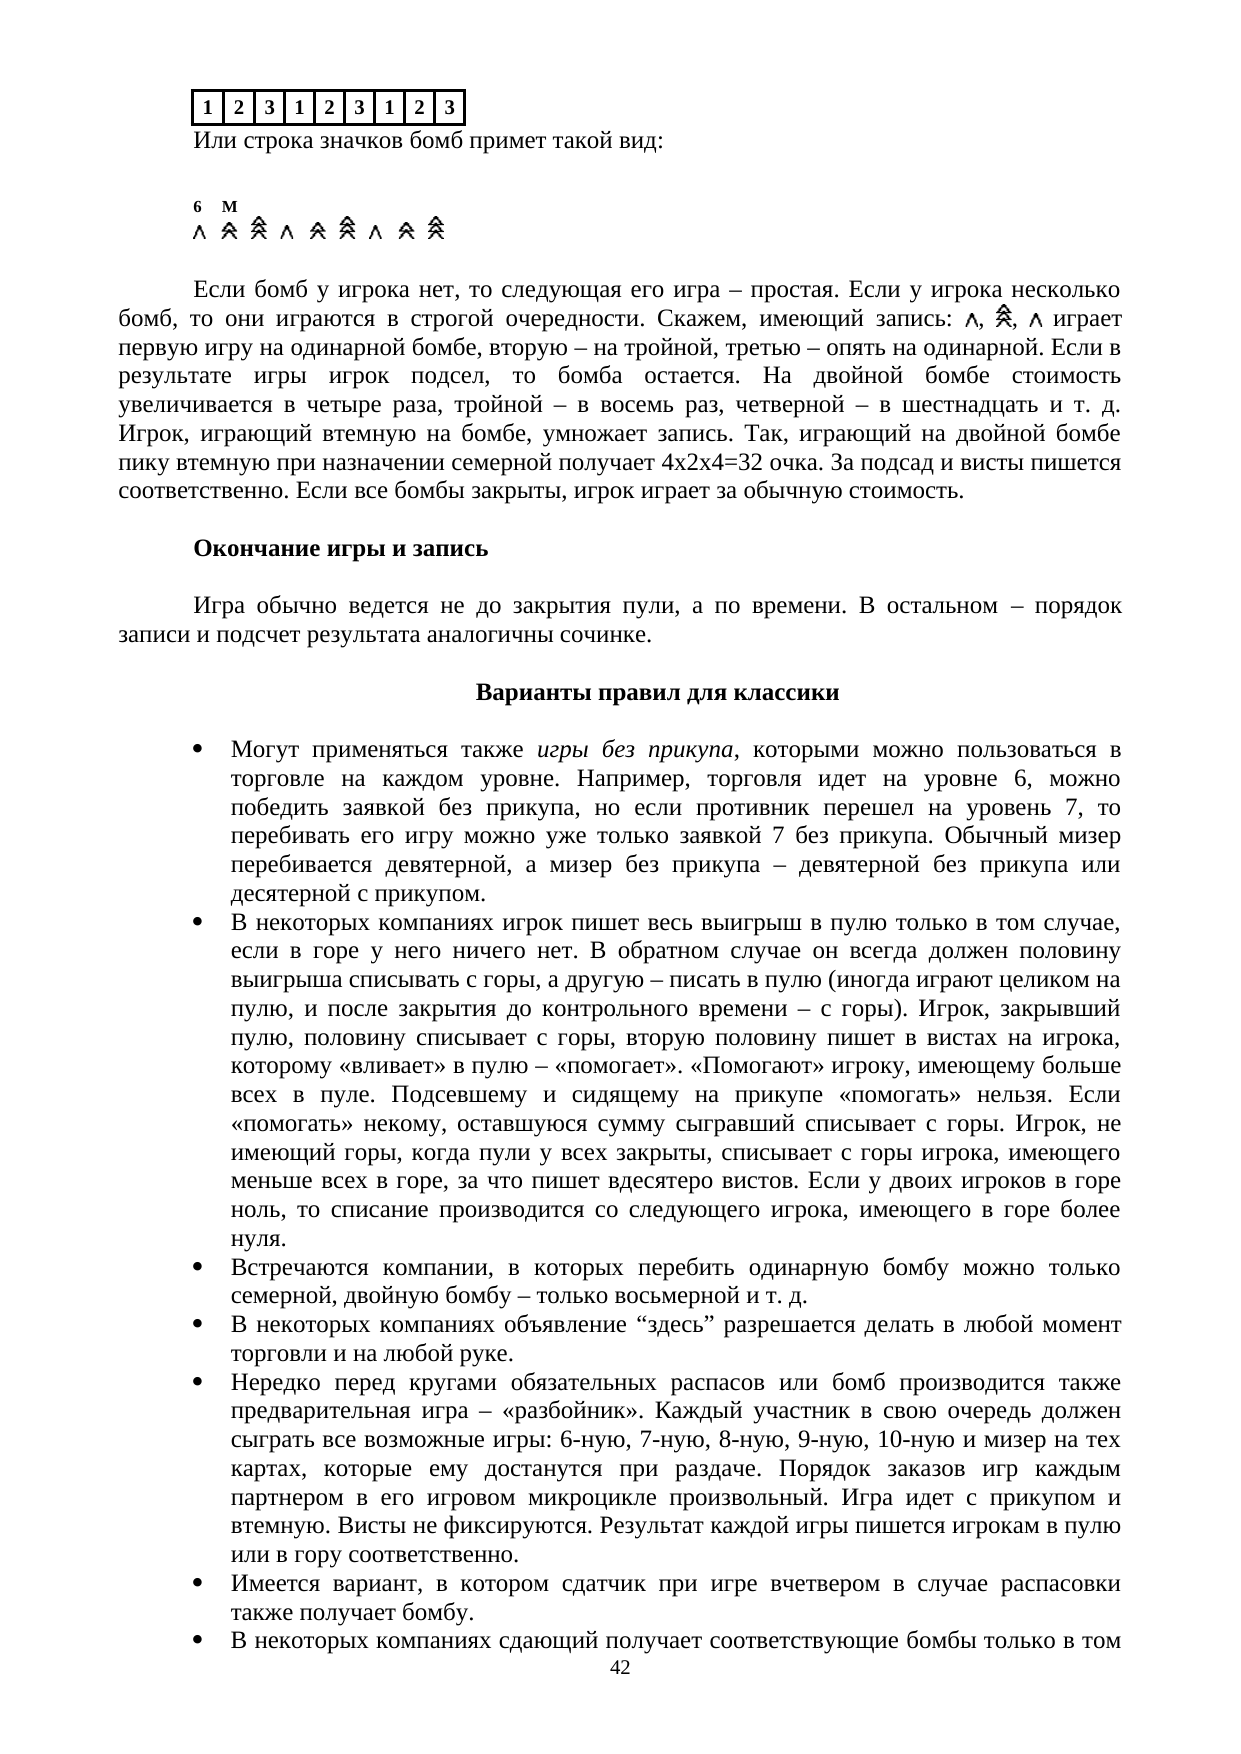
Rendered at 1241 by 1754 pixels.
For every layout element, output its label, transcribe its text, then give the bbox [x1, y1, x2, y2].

picture [339, 216, 356, 239]
subtitle Окончание игры и запись [118, 533, 1122, 562]
table_cell 3 [436, 92, 463, 122]
table_cell 1 [286, 92, 313, 122]
picture [251, 216, 267, 239]
picture [280, 225, 294, 239]
picture [398, 222, 415, 239]
table_cell 2 [316, 92, 343, 122]
list В некоторых компаниях игрок пишет весь выигрыш в пулю только в том случае, если в горе у него ничего нет. В обратном случае он всегда должен половину выигрыша списывать с горы, а другую – писать в пулю (иногда играют целиком на пулю, и после закрытия до контрольного времени – с горы). Игрок, закрывший пулю, половину списывает с горы, вторую половину пишет в вистах на игрока, которому «вливает» в пулю – «помогает». «Помогают» игроку, имеющему больше всех в пуле. Подсевшему и сидящему на прикупе «помогать» нельзя. Если «помогать» некому, оставшуюся сумму сыгравший списывает с горы. Игрок, не имеющий горы, когда пули у всех закрыты, списывает с горы игрока, имеющего меньше всех в горе, за что пишет вдесятеро вистов. Если у двоих игроков в горе ноль, то списание производится со следующего игрока, имеющего в горе более нуля. [193, 907, 1122, 1252]
picture [193, 225, 206, 239]
subtitle Варианты правил для классики [118, 677, 1122, 705]
table_cell 3 [346, 92, 373, 122]
list Встречаются компании, в которых перебить одинарную бомбу можно только семерной, двойную бомбу – только восьмерной и т. д. [193, 1252, 1122, 1309]
picture [428, 216, 444, 239]
text Игра обычно ведется не до закрытия пули, а по времени. В остальном – порядок записи и подсчет результата аналогичны сочинке. [118, 590, 1122, 648]
picture [369, 225, 382, 239]
picture [996, 304, 1012, 327]
text Если бомб у игрока нет, то следующая его игра – простая. Если у игрока несколько бомб, то они играются в строгой очередности. Скажем, имеющий запись: , , играет первую игру на одинарной бомбе, вторую – на тройной, третью – опять на одинарной. Если в результате игры игрок подсел, то бомба остается. На двойной бомбе стоимость увеличивается в четыре раза, тройной – в восемь раз, четверной – в шестнадцать и т. д. Игрок, играющий втемную на бомбе, умножает запись. Так, играющий на двойной бомбе пику втемную при назначении семерной получает 4х2х4=32 очка. За подсад и висты пишется соответственно. Если все бомбы закрыты, игрок играет за обычную стоимость. [118, 274, 1122, 504]
table_cell 2 [225, 92, 253, 122]
list Нередко перед кругами обязательных распасов или бомб производится также предварительная игра – «разбойник». Каждый участник в свою очередь должен сыграть все возможные игры: 6-ную, 7-ную, 8-ную, 9-ную, 10-ную и мизер на тех картах, которые ему достанутся при раздаче. Порядок заказов игр каждым партнером в его игровом микроцикле произвольный. Игра идет с прикупом и втемную. Висты не фиксируются. Результат каждой игры пишется игрокам в пулю или в гору соответственно. [193, 1367, 1122, 1568]
text 6 М [118, 183, 1122, 217]
picture [965, 313, 978, 327]
picture [310, 222, 326, 239]
list Имеется вариант, в котором сдатчик при игре вчетвером в случае распасовки также получает бомбу. [193, 1568, 1122, 1625]
picture [221, 222, 238, 239]
table_cell 2 [406, 92, 433, 122]
list В некоторых компаниях объявление “здесь” разрешается делать в любой момент торговли и на любой руке. [193, 1309, 1122, 1367]
text Или строка значков бомб примет такой вид: [118, 126, 1122, 154]
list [193, 1625, 1122, 1654]
table_cell 1 [194, 92, 222, 122]
picture [1029, 313, 1043, 327]
table_cell 1 [376, 92, 403, 122]
table_cell 3 [256, 92, 283, 122]
list Могут применяться также игры без прикупа, которыми можно пользоваться в торговле на каждом уровне. Например, торговля идет на уровне 6, можно победить заявкой без прикупа, но если противник перешел на уровень 7, то перебивать его игру можно уже только заявкой 7 без прикупа. Обычный мизер перебивается девятерной, а мизер без прикупа – девятерной без прикупа или десятерной с прикупом. [193, 734, 1122, 907]
